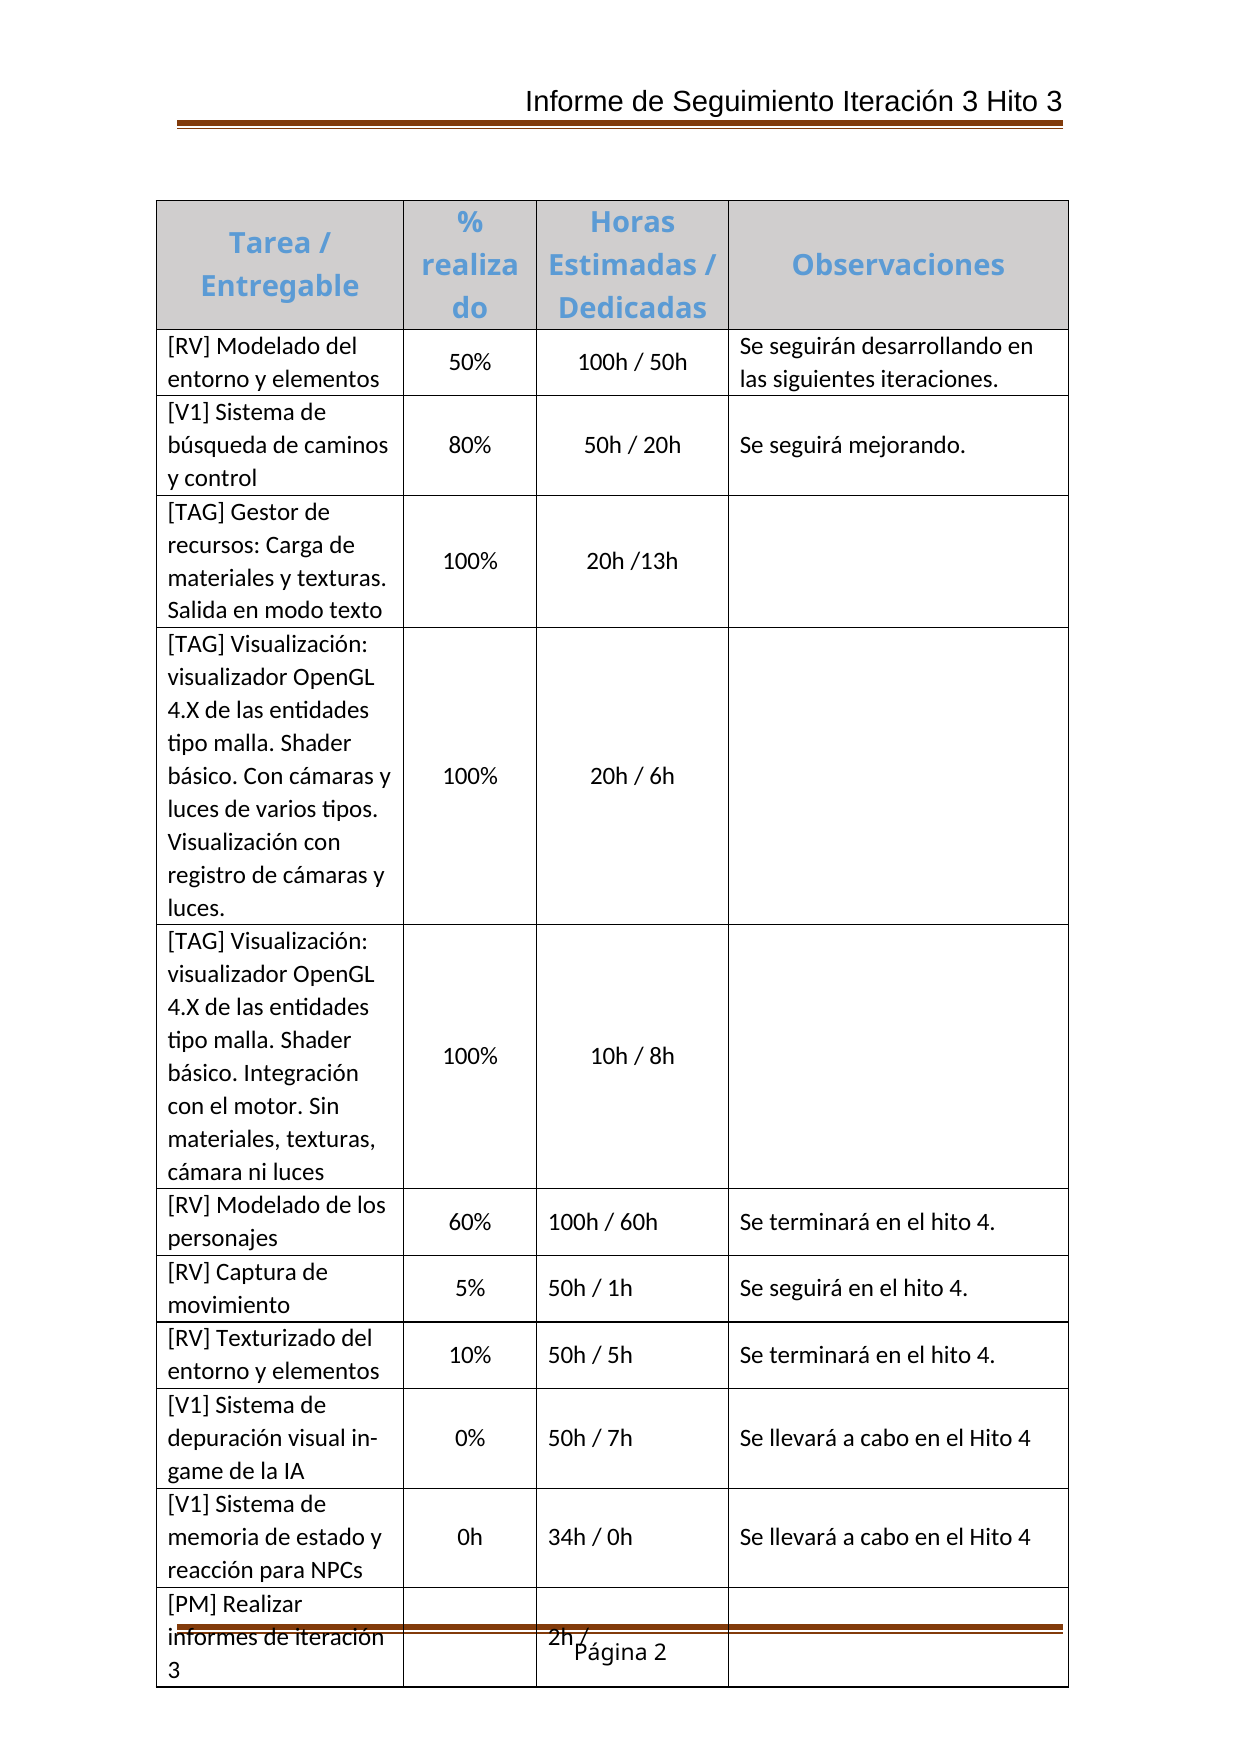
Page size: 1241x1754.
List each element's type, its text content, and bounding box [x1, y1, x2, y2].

table_cell Se seguirá mejorando. [729, 396, 1068, 495]
table_cell 0% [404, 1389, 536, 1487]
table_cell Se seguirán desarrollando en las siguientes iteraciones. [729, 330, 1068, 395]
table_cell Se terminará en el hito 4. [729, 1323, 1068, 1388]
table_cell [729, 496, 1068, 627]
table_cell 50% [404, 330, 536, 395]
table_cell [RV] Modelado de los personajes [157, 1189, 403, 1255]
table_cell 20h /13h [537, 496, 728, 627]
table_cell 0h [404, 1489, 536, 1587]
table_cell 60% [404, 1189, 536, 1255]
table_cell 20h / 6h [537, 628, 728, 924]
table_cell [V1] Sistema de depuración visual in-game de la IA [157, 1389, 403, 1487]
table_cell 50h / 7h [537, 1389, 728, 1487]
table_header % realizado [404, 201, 536, 329]
table_cell 100h / 60h [537, 1189, 728, 1255]
table_cell [V1] Sistema de búsqueda de caminos y control [157, 396, 403, 495]
table_cell 34h / 0h [537, 1489, 728, 1587]
table_cell 100% [404, 628, 536, 924]
table_cell 50h / 20h [537, 396, 728, 495]
table_cell [V1] Sistema de memoria de estado y reacción para NPCs [157, 1489, 403, 1587]
table_cell 10h / 8h [537, 925, 728, 1188]
table_header Tarea / Entregable [157, 201, 403, 329]
table_cell 5% [404, 1256, 536, 1321]
table_cell Se llevará a cabo en el Hito 4 [729, 1389, 1068, 1487]
table_cell Se llevará a cabo en el Hito 4 [729, 1489, 1068, 1587]
table_cell Se terminará en el hito 4. [729, 1189, 1068, 1255]
table_header Observaciones [729, 201, 1068, 329]
table_cell [TAG] Visualización: visualizador OpenGL 4.X de las entidades tipo malla. Shader básico. Integración con el motor. Sin materiales, texturas, cámara ni luces [157, 925, 403, 1188]
table_cell Se seguirá en el hito 4. [729, 1256, 1068, 1321]
table_header Horas Estimadas / Dedicadas [537, 201, 728, 329]
table_cell [PM] Realizar informes de iteración 3 [157, 1588, 403, 1686]
table_cell 100h / 50h [537, 330, 728, 395]
table_cell 2h / [537, 1588, 728, 1686]
table_cell [TAG] Visualización: visualizador OpenGL 4.X de las entidades tipo malla. Shader básico. Con cámaras y luces de varios tipos. Visualización con registro de cámaras y luces. [157, 628, 403, 924]
table_cell [RV] Modelado del entorno y elementos [157, 330, 403, 395]
table_cell [729, 925, 1068, 1188]
table_cell 100% [404, 925, 536, 1188]
table_cell [RV] Texturizado del entorno y elementos [157, 1323, 403, 1388]
table_cell 100% [404, 496, 536, 627]
table_cell [729, 1588, 1068, 1686]
table_cell 50h / 5h [537, 1323, 728, 1388]
table_cell 80% [404, 396, 536, 495]
table_cell [729, 628, 1068, 924]
table_cell 10% [404, 1323, 536, 1388]
table_cell [404, 1588, 536, 1686]
table_cell [RV] Captura de movimiento [157, 1256, 403, 1321]
table_cell [TAG] Gestor de recursos: Carga de materiales y texturas. Salida en modo texto [157, 496, 403, 627]
table_cell 50h / 1h [537, 1256, 728, 1321]
